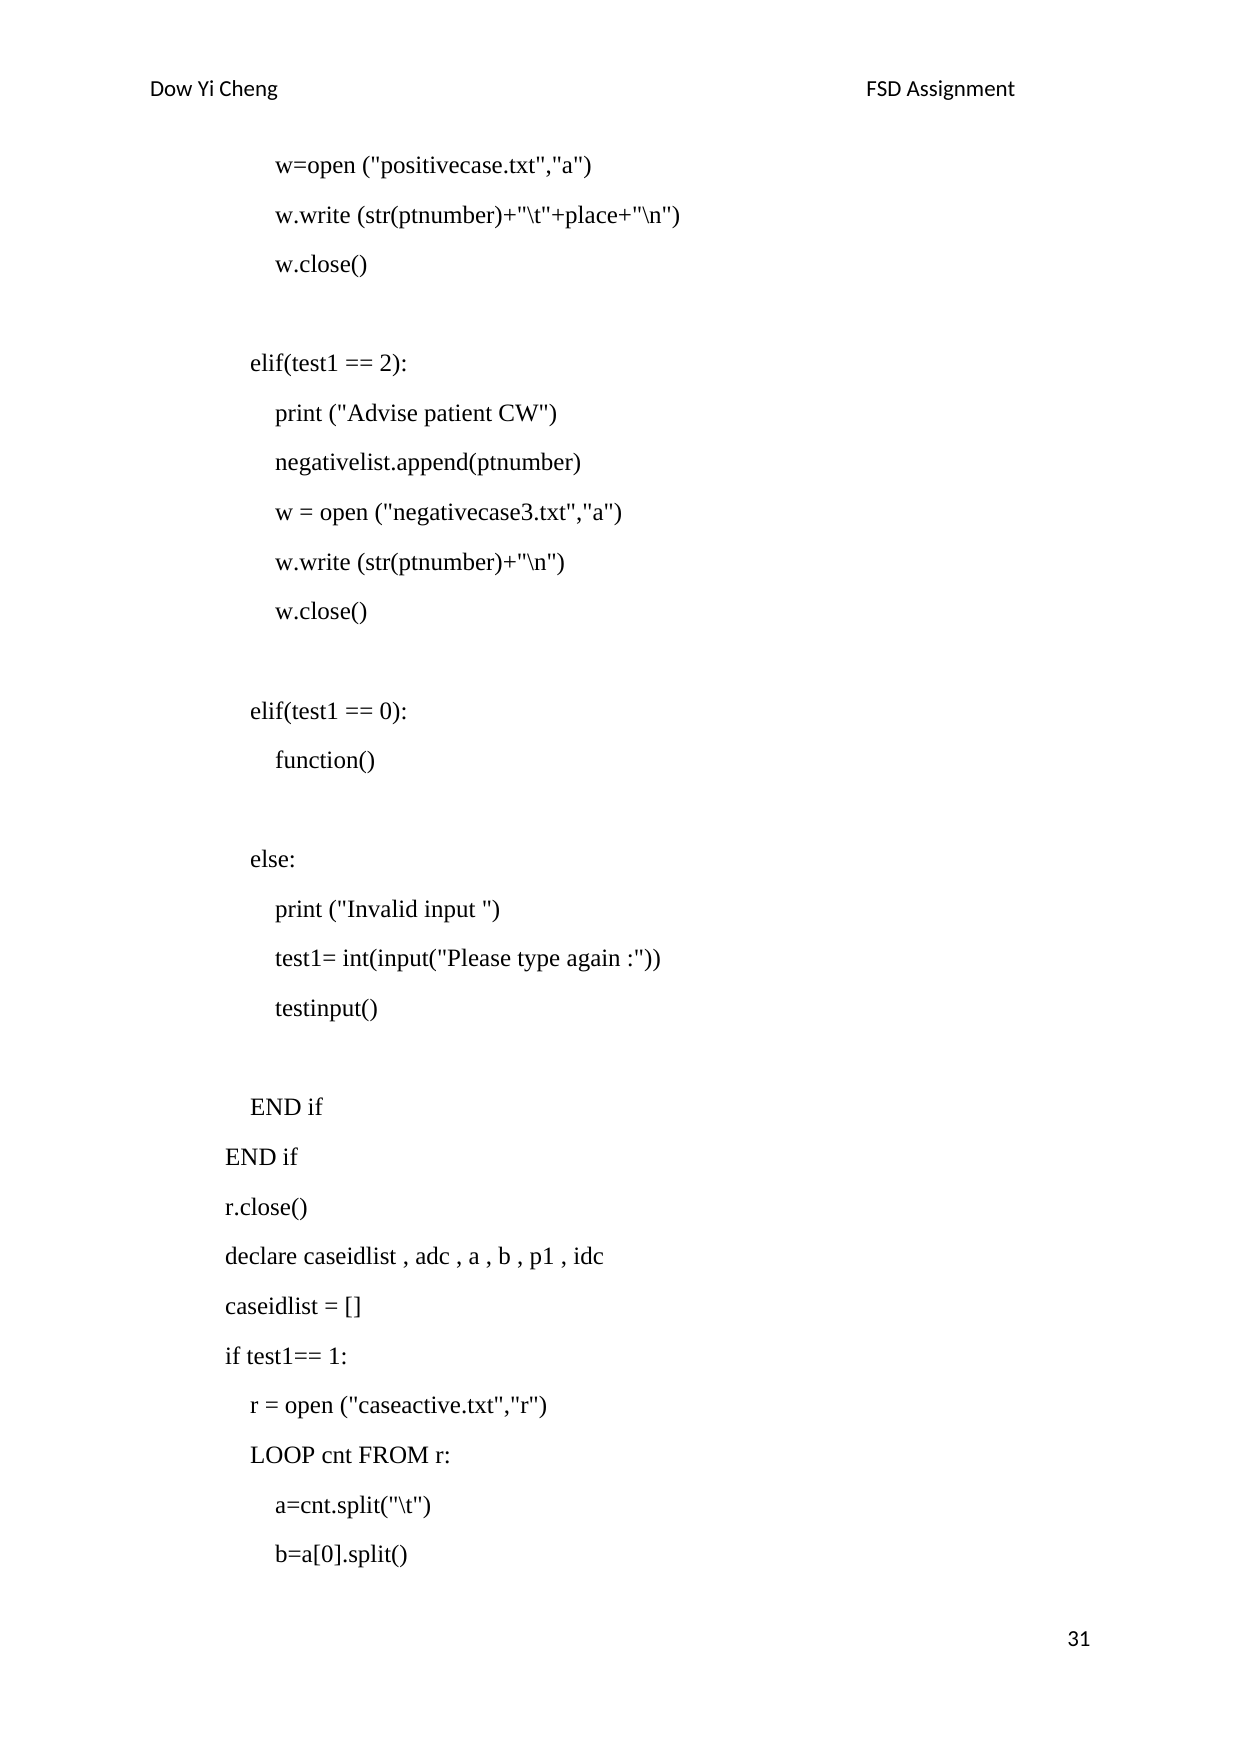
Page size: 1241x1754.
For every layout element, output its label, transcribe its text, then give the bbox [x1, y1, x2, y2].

text w.close() [150, 249, 1090, 278]
text elif(test1 == 0): [150, 696, 1090, 724]
text else: [150, 844, 1090, 873]
text END if [150, 1092, 1090, 1121]
text elif(test1 == 2): [150, 348, 1090, 377]
text b=a[0].split() [150, 1539, 1090, 1568]
text test1= int(input("Please type again :")) [150, 943, 1090, 972]
text r.close() [150, 1192, 1090, 1221]
text LOOP cnt FROM r: [150, 1440, 1090, 1469]
text a=cnt.split("\t") [150, 1490, 1090, 1519]
text w.write (str(ptnumber)+"\n") [150, 547, 1090, 575]
text w.close() [150, 596, 1090, 625]
text negativelist.append(ptnumber) [150, 447, 1090, 476]
text print ("Invalid input ") [150, 894, 1090, 922]
text declare caseidlist , adc , a , b , p1 , idc [150, 1241, 1090, 1270]
text w.write (str(ptnumber)+"\t"+place+"\n") [150, 200, 1090, 228]
text END if [150, 1142, 1090, 1171]
text w = open ("negativecase3.txt","a") [150, 497, 1090, 526]
text r = open ("caseactive.txt","r") [150, 1391, 1090, 1419]
text caseidlist = [] [150, 1291, 1090, 1320]
text function() [150, 745, 1090, 774]
text print ("Advise patient CW") [150, 398, 1090, 426]
text w=open ("positivecase.txt","a") [150, 150, 1090, 179]
text if test1== 1: [150, 1341, 1090, 1369]
text testinput() [150, 993, 1090, 1022]
